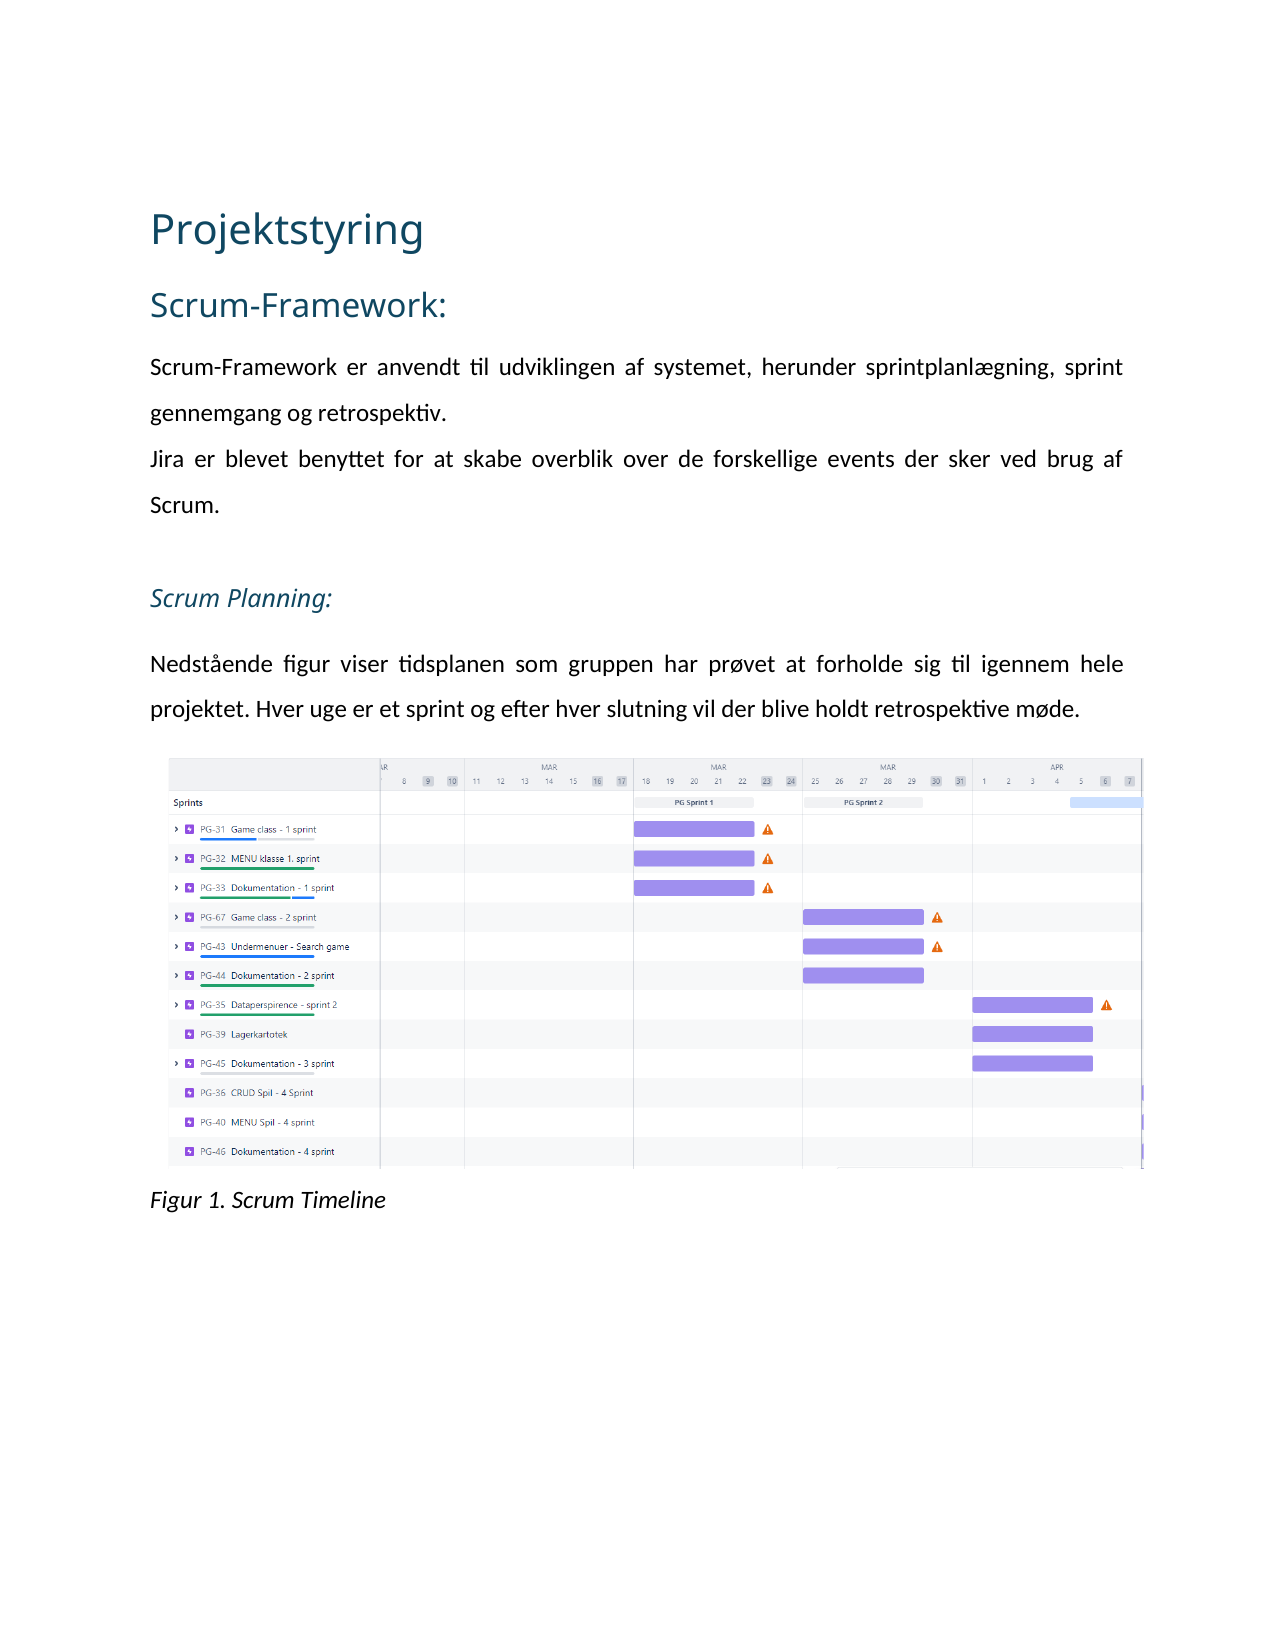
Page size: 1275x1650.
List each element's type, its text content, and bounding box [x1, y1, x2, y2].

text Nedstående figur viser tidsplanen som gruppen har prøvet at forholde sig til igennem hele projektet. Hver uge er et sprint og efter hver slutning vil der blive holdt retrospektive møde. [150, 648, 1125, 724]
subtitle Scrum Planning: [150, 580, 1125, 614]
text Figur 1. Scrum Timeline [150, 756, 1125, 1214]
text Jira er blevet benyttet for at skabe overblik over de forskellige events der sker ved brug af Scrum. [150, 443, 1125, 519]
text Scrum-Framework er anvendt til udviklingen af systemet, herunder sprintplanlægning, sprint gennemgang og retrospektiv. [150, 352, 1125, 428]
subtitle Scrum-Framework: [150, 282, 1125, 328]
subtitle Projektstyring [150, 200, 1125, 257]
